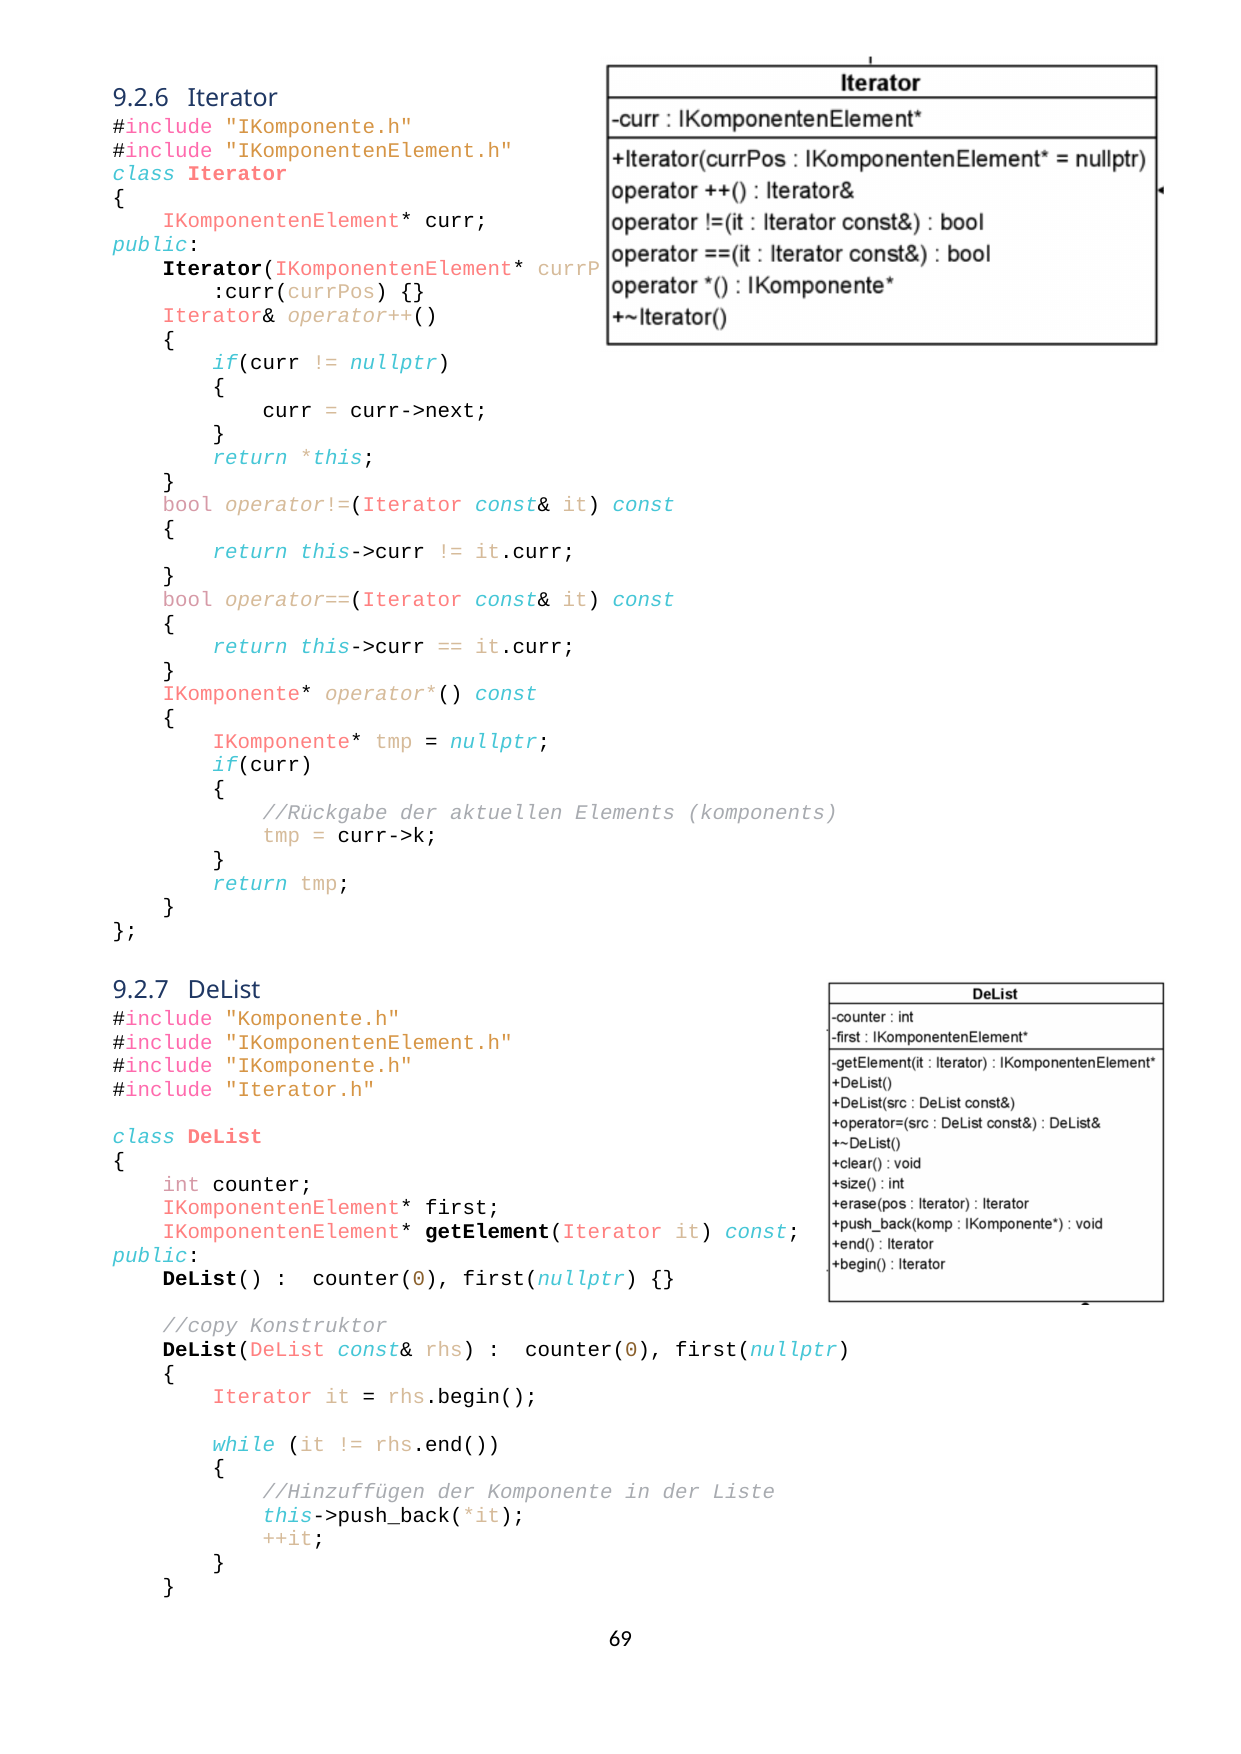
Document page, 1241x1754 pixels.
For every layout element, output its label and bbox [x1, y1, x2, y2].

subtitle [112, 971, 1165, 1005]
picture [827, 980, 1166, 1305]
picture [600, 57, 1163, 352]
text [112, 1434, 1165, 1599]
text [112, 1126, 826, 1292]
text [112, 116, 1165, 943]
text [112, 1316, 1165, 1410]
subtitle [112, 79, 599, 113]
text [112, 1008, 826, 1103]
